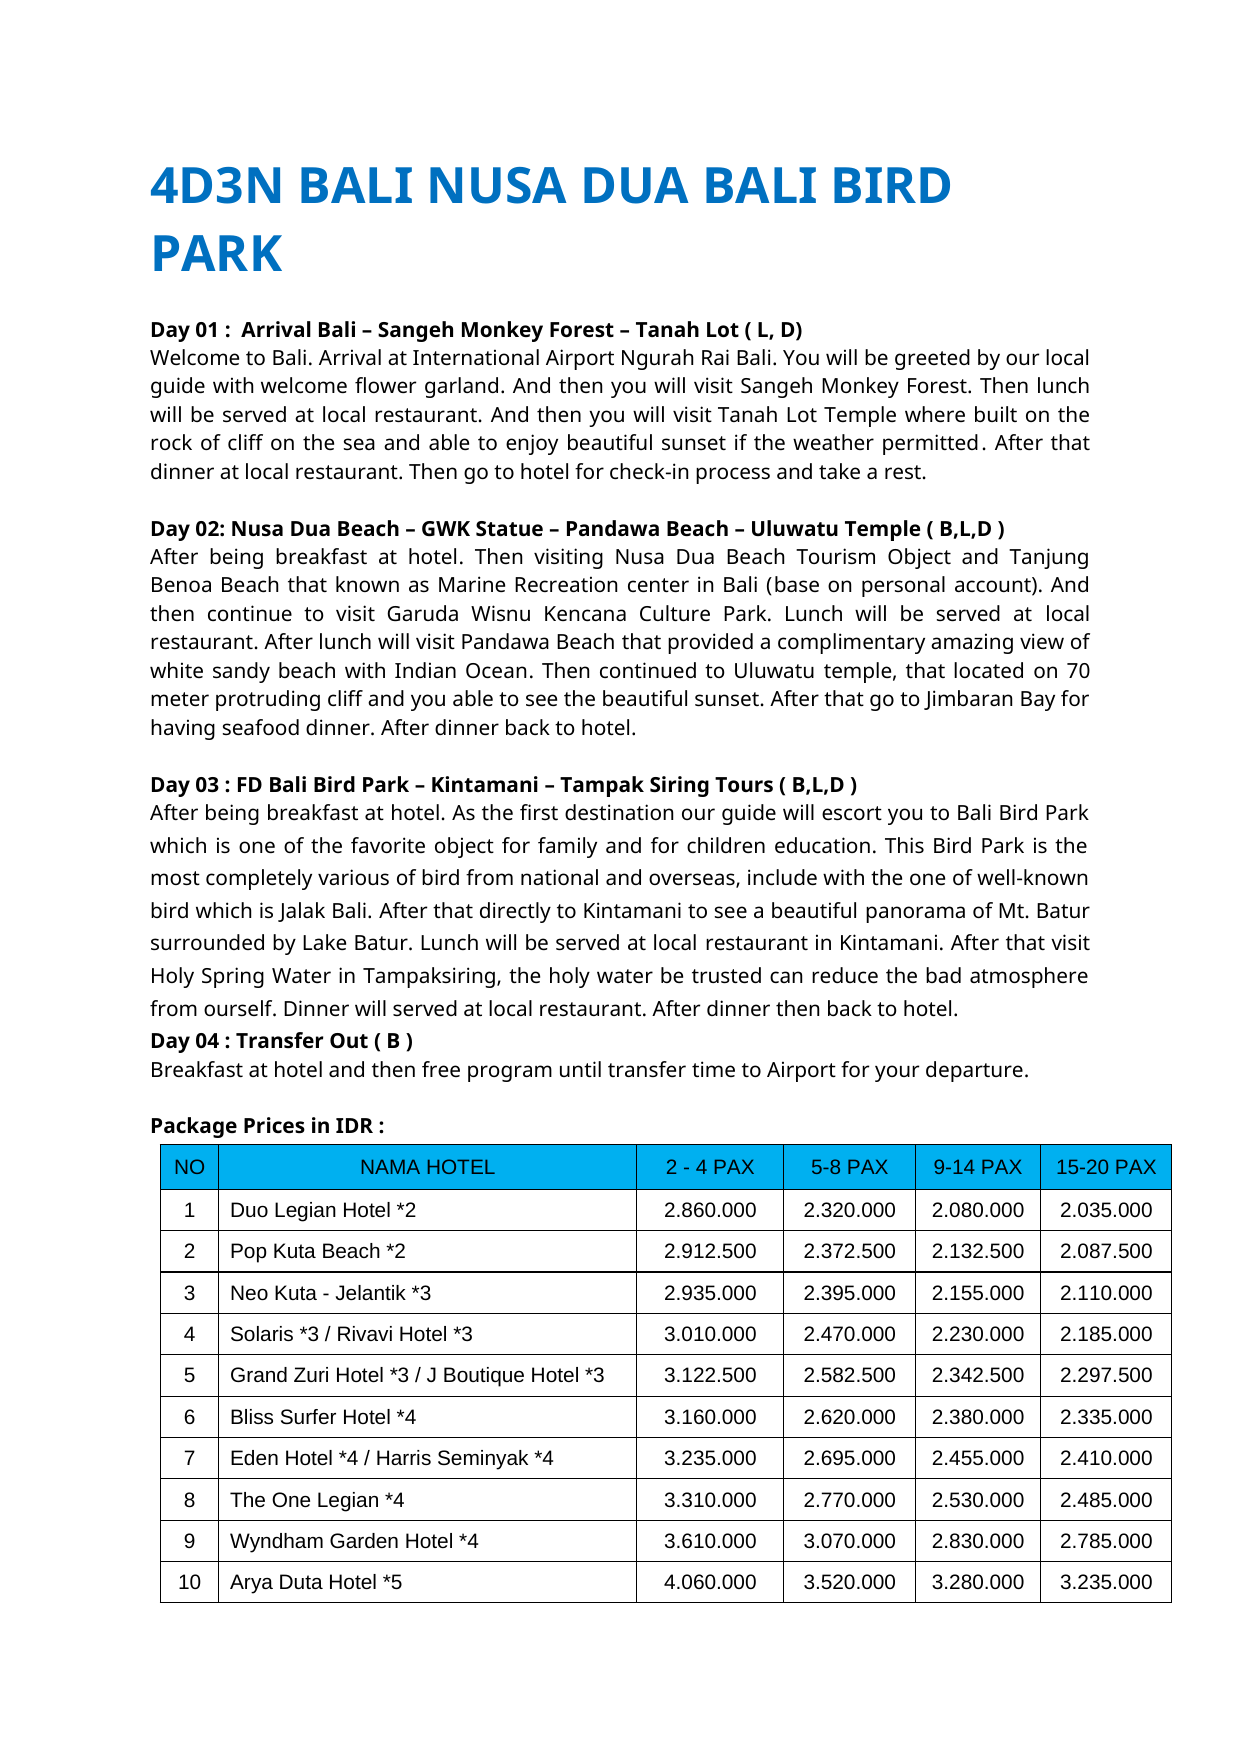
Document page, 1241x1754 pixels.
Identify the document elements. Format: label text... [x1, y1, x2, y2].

table_cell 2.830.000 [916, 1521, 1040, 1561]
table_cell 2.582.500 [784, 1355, 915, 1396]
text Welcome to Bali. Arrival at International Airport Ngurah Rai Bali. You will be greeted by our local guide with welcome flower garland. And then you will visit Sangeh Monkey Forest. Then lunch will be served at local restaurant. And then you will visit Tanah Lot Temple where built on the rock of cliff on the sea and able to enjoy beautiful sunset if the weather permitted. After that dinner at local restaurant. Then go to hotel for check-in process and take a rest. [150, 343, 1090, 485]
table_cell 3.280.000 [916, 1562, 1040, 1602]
table_cell 2.297.500 [1041, 1355, 1171, 1396]
table_cell 2.230.000 [916, 1314, 1040, 1354]
table_cell Duo Legian Hotel *2 [219, 1190, 636, 1230]
table_cell 6 [161, 1397, 218, 1437]
table_cell Arya Duta Hotel *5 [219, 1562, 636, 1602]
table_cell 2.335.000 [1041, 1397, 1171, 1437]
table_cell 1 [161, 1190, 218, 1230]
table_cell 3.070.000 [784, 1521, 915, 1561]
table_cell 2.380.000 [916, 1397, 1040, 1437]
table_cell 8 [161, 1479, 218, 1519]
text Breakfast at hotel and then free program until transfer time to Airport for your departure. [150, 1055, 1090, 1083]
table_cell 7 [161, 1438, 218, 1478]
table_cell 2.410.000 [1041, 1438, 1171, 1478]
table_cell 2.530.000 [916, 1479, 1040, 1519]
text Package Prices in IDR : [150, 1112, 1090, 1140]
table_cell 9 [161, 1521, 218, 1561]
table_cell Neo Kuta - Jelantik *3 [219, 1273, 636, 1313]
table_cell 3.122.500 [637, 1355, 783, 1396]
table_cell Eden Hotel *4 / Harris Seminyak *4 [219, 1438, 636, 1478]
table_cell 2.912.500 [637, 1231, 783, 1271]
table_cell 2.935.000 [637, 1273, 783, 1313]
table_cell 2.185.000 [1041, 1314, 1171, 1354]
text After being breakfast at hotel. As the first destination our guide will escort you to Bali Bird Park which is one of the favorite object for family and for children education. This Bird Park is the most completely various of bird from national and overseas, include with the one of well-known bird which is Jalak Bali. After that directly to Kintamani to see a beautiful panorama of Mt. Batur surrounded by Lake Batur. Lunch will be served at local restaurant in Kintamani. After that visit Holy Spring Water in Tampaksiring, the holy water be trusted can reduce the bad atmosphere from ourself. Dinner will served at local restaurant. After dinner then back to hotel. [150, 798, 1090, 1022]
table_cell 2 [161, 1231, 218, 1271]
table_cell 3.235.000 [1041, 1562, 1171, 1602]
table_cell 2.860.000 [637, 1190, 783, 1230]
table_cell 2.372.500 [784, 1231, 915, 1271]
table_cell 4 [161, 1314, 218, 1354]
table_cell 3 [161, 1273, 218, 1313]
text Day 03 : FD Bali Bird Park – Kintamani – Tampak Siring Tours ( B,L,D ) [150, 770, 1090, 798]
table_cell 2.320.000 [784, 1190, 915, 1230]
table_cell 10 [161, 1562, 218, 1602]
table_cell 2.695.000 [784, 1438, 915, 1478]
table_header NO [161, 1145, 218, 1189]
table_header NAMA HOTEL [219, 1145, 636, 1189]
text Day 04 : Transfer Out ( B ) [150, 1026, 1090, 1055]
table_cell Grand Zuri Hotel *3 / J Boutique Hotel *3 [219, 1355, 636, 1396]
table_cell 2.455.000 [916, 1438, 1040, 1478]
table_cell The One Legian *4 [219, 1479, 636, 1519]
table_cell 2.620.000 [784, 1397, 915, 1437]
text 4D3N BALI NUSA DUA BALI BIRD PARK [150, 150, 1090, 286]
table_header 2 - 4 PAX [637, 1145, 783, 1189]
table_header 15-20 PAX [1041, 1145, 1171, 1189]
table_cell 2.470.000 [784, 1314, 915, 1354]
table_cell 2.785.000 [1041, 1521, 1171, 1561]
text Day 01 : Arrival Bali – Sangeh Monkey Forest – Tanah Lot ( L, D) [150, 315, 1090, 343]
table_cell 3.235.000 [637, 1438, 783, 1478]
table_cell 3.010.000 [637, 1314, 783, 1354]
table_cell Wyndham Garden Hotel *4 [219, 1521, 636, 1561]
table_cell 2.155.000 [916, 1273, 1040, 1313]
text After being breakfast at hotel. Then visiting Nusa Dua Beach Tourism Object and Tanjung Benoa Beach that known as Marine Recreation center in Bali (base on personal account). And then continue to visit Garuda Wisnu Kencana Culture Park. Lunch will be served at local restaurant. After lunch will visit Pandawa Beach that provided a complimentary amazing view of white sandy beach with Indian Ocean. Then continued to Uluwatu temple, that located on 70 meter protruding cliff and you able to see the beautiful sunset. After that go to Jimbaran Bay for having seafood dinner. After dinner back to hotel. [150, 542, 1090, 741]
table_cell 3.610.000 [637, 1521, 783, 1561]
table_cell 2.770.000 [784, 1479, 915, 1519]
table_cell 5 [161, 1355, 218, 1396]
text Day 02: Nusa Dua Beach – GWK Statue – Pandawa Beach – Uluwatu Temple ( B,L,D ) [150, 514, 1090, 542]
table_cell 2.035.000 [1041, 1190, 1171, 1230]
table_cell Bliss Surfer Hotel *4 [219, 1397, 636, 1437]
table_cell 3.520.000 [784, 1562, 915, 1602]
table_cell 2.087.500 [1041, 1231, 1171, 1271]
table_cell 2.485.000 [1041, 1479, 1171, 1519]
table_cell 3.310.000 [637, 1479, 783, 1519]
table_cell 2.080.000 [916, 1190, 1040, 1230]
table_cell 4.060.000 [637, 1562, 783, 1602]
table_cell Solaris *3 / Rivavi Hotel *3 [219, 1314, 636, 1354]
table_cell 2.132.500 [916, 1231, 1040, 1271]
table_cell 2.342.500 [916, 1355, 1040, 1396]
table_header 9-14 PAX [916, 1145, 1040, 1189]
table_cell 2.395.000 [784, 1273, 915, 1313]
table_header 5-8 PAX [784, 1145, 915, 1189]
table_cell 2.110.000 [1041, 1273, 1171, 1313]
table_cell Pop Kuta Beach *2 [219, 1231, 636, 1271]
table_cell 3.160.000 [637, 1397, 783, 1437]
